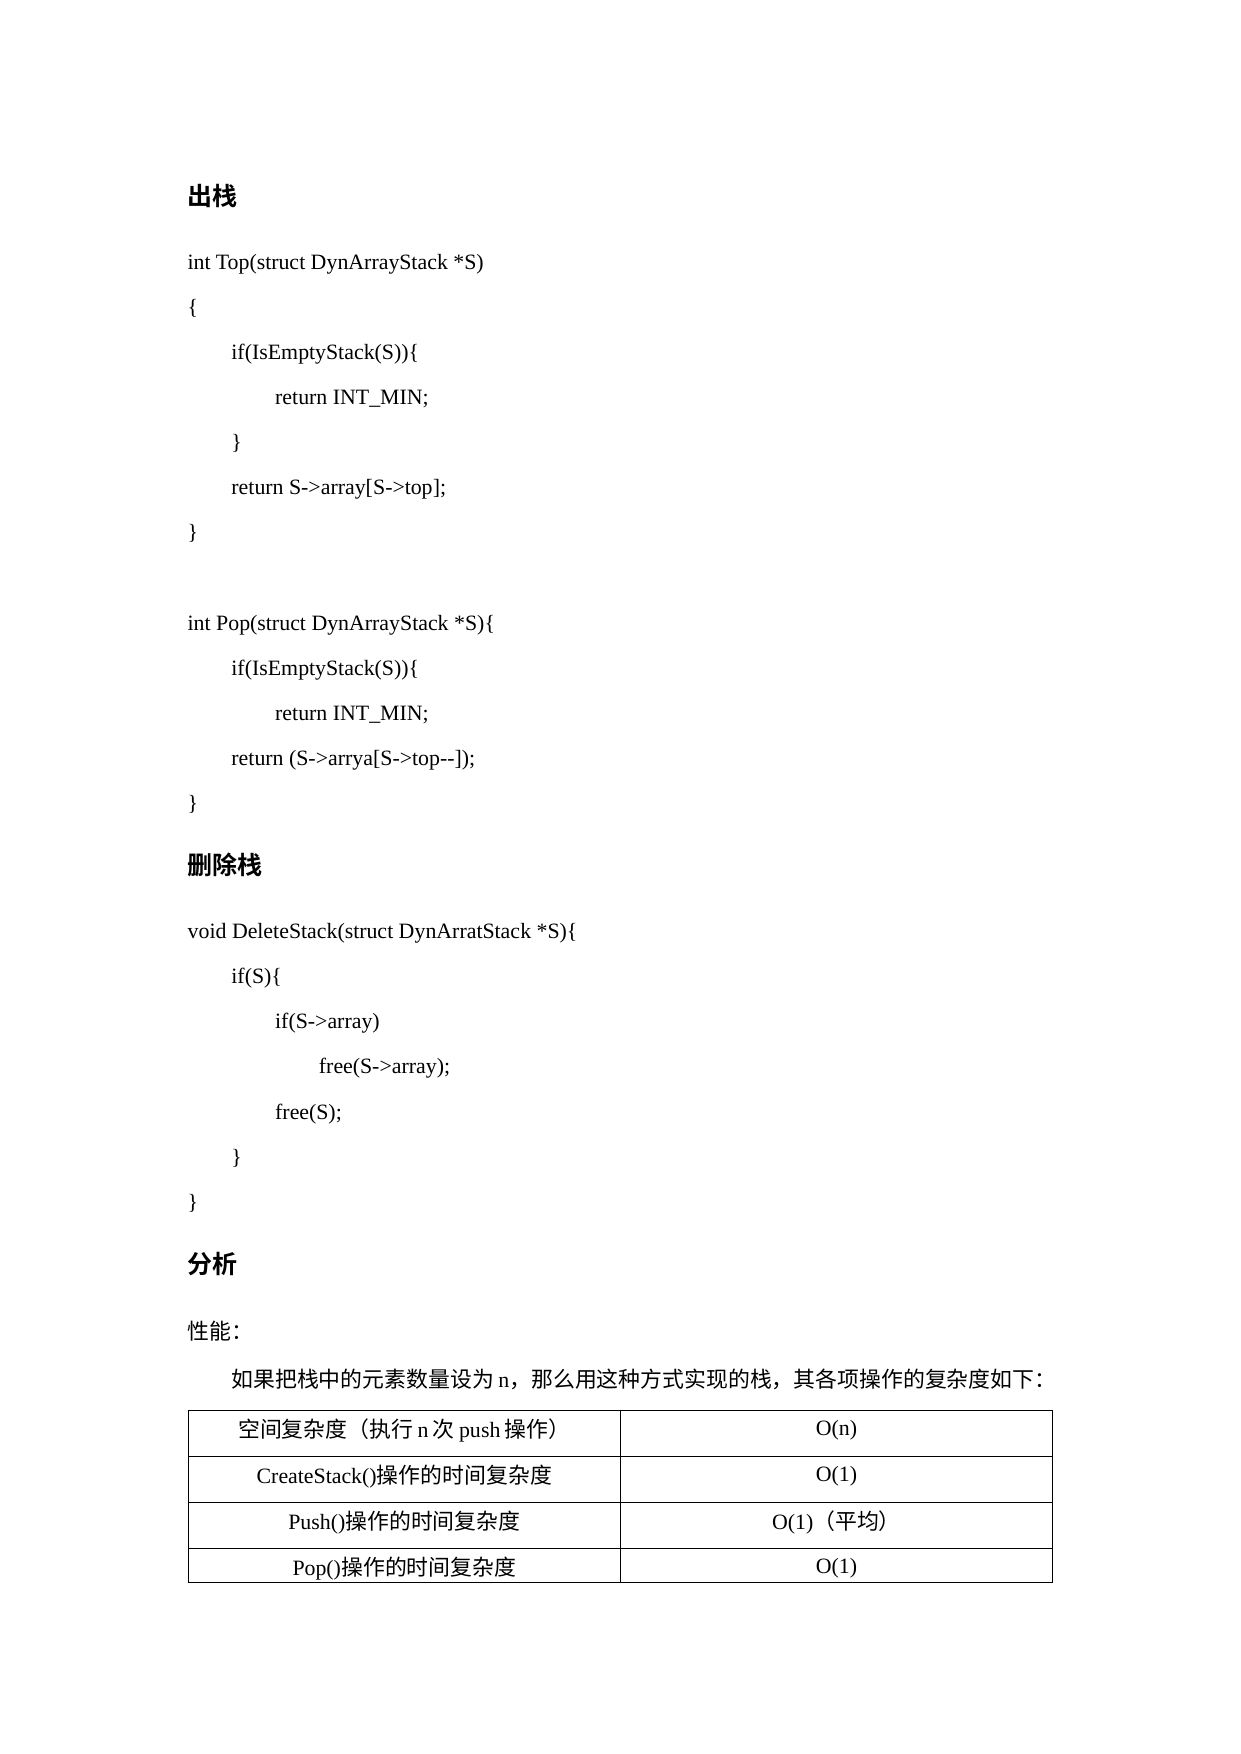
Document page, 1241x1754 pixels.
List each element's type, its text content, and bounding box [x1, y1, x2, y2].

table_cell Pop()操作的时间复杂度 [189, 1549, 620, 1582]
text 性能： [187, 1313, 1053, 1346]
table_header 空间复杂度（执行n次push操作） [189, 1411, 620, 1456]
table_header O(n) [621, 1411, 1052, 1456]
subtitle 删除栈 [187, 831, 1053, 896]
text { [187, 290, 1053, 323]
table_cell O(1)（平均） [621, 1503, 1052, 1548]
table_cell O(1) [621, 1457, 1052, 1502]
text } [187, 786, 1053, 819]
text if(S->array) [231, 1005, 1053, 1037]
text return INT_MIN; [187, 380, 1053, 413]
text if(IsEmptyStack(S)){ [187, 651, 1053, 683]
subtitle 分析 [187, 1230, 1053, 1295]
table_cell O(1) [621, 1549, 1052, 1582]
table_cell CreateStack()操作的时间复杂度 [189, 1457, 620, 1502]
text if(S){ [187, 960, 1053, 992]
text if(IsEmptyStack(S)){ [187, 335, 1053, 368]
text void DeleteStack(struct DynArratStack *S){ [187, 914, 1053, 947]
table_cell Push()操作的时间复杂度 [189, 1503, 620, 1548]
text } [187, 516, 1053, 548]
text return (S->arrya[S->top--]); [187, 741, 1053, 774]
text free(S); [231, 1095, 1053, 1127]
text return S->array[S->top]; [187, 471, 1053, 503]
text return INT_MIN; [187, 696, 1053, 729]
text } [187, 426, 1053, 458]
text free(S->array); [231, 1050, 1053, 1082]
text } [187, 1140, 1053, 1173]
text 如果把栈中的元素数量设为n，那么用这种方式实现的栈，其各项操作的复杂度如下： [187, 1362, 1053, 1394]
text int Pop(struct DynArrayStack *S){ [187, 606, 1053, 638]
text int Top(struct DynArrayStack *S) [187, 245, 1053, 278]
text } [187, 1185, 1053, 1218]
subtitle 出栈 [187, 162, 1053, 227]
